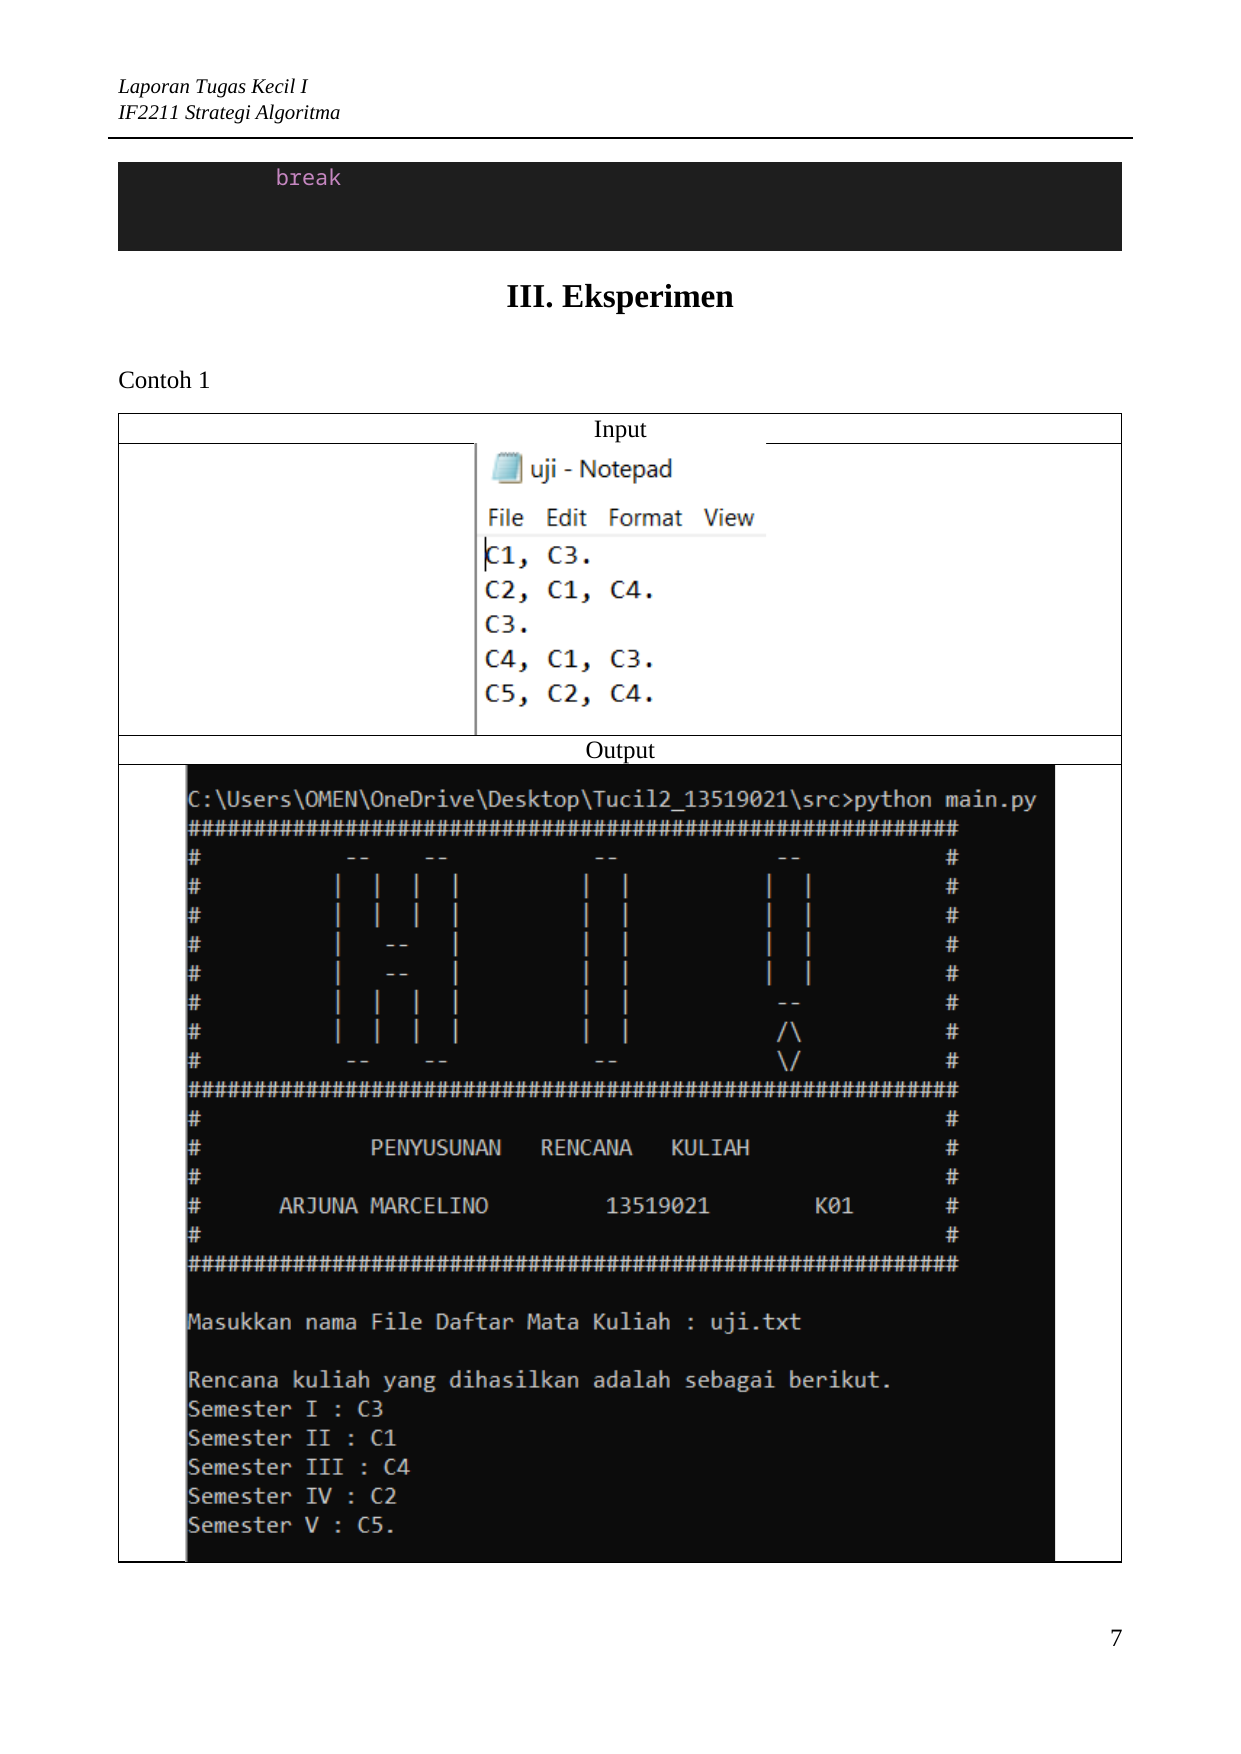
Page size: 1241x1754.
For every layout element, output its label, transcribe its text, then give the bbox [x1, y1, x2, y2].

subtitle III. Eksperimen [118, 276, 1122, 315]
text break [118, 162, 1122, 192]
picture [185, 765, 1056, 1562]
picture [474, 443, 767, 735]
table_cell [119, 765, 185, 1561]
table_header Input [119, 414, 1121, 443]
table_cell [767, 444, 1121, 734]
table_cell [1056, 765, 1121, 1561]
text Contoh 1 [118, 365, 1122, 394]
table_cell Output [119, 736, 1121, 764]
table_cell [119, 444, 474, 734]
